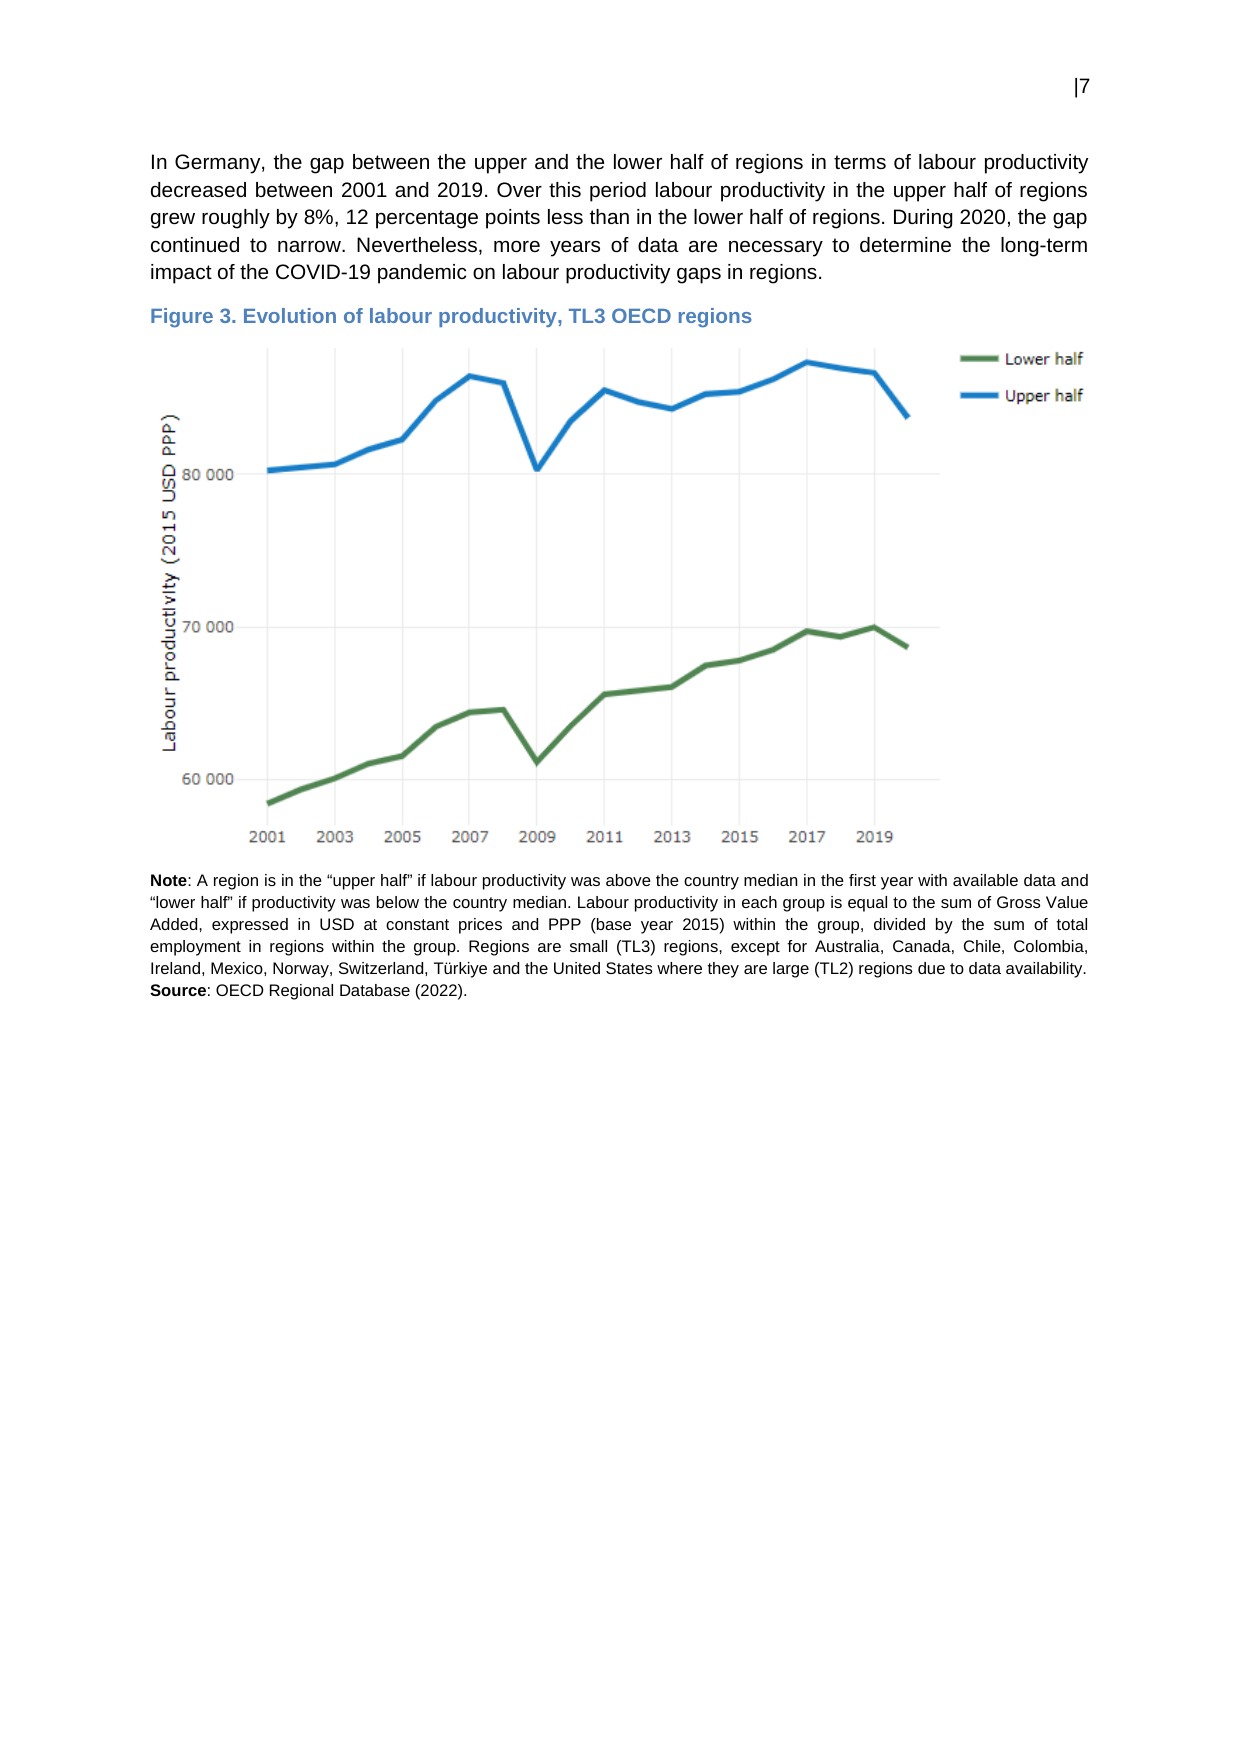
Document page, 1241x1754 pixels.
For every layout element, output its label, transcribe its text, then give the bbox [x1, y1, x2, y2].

picture [150, 348, 1091, 851]
text Figure 3. Evolution of labour productivity, TL3 OECD regions [150, 304, 1090, 328]
text Source: OECD Regional Database (2022). [150, 981, 1090, 1000]
text In Germany, the gap between the upper and the lower half of regions in terms of labour productivity decreased between 2001 and 2019. Over this period labour productivity in the upper half of regions grew roughly by 8%, 12 percentage points less than in the lower half of regions. During 2020, the gap continued to narrow. Nevertheless, more years of data are necessary to determine the long-term impact of the COVID-19 pandemic on labour productivity gaps in regions. [150, 150, 1090, 284]
text Note: A region is in the “upper half” if labour productivity was above the country median in the first year with available data and “lower half” if productivity was below the country median. Labour productivity in each group is equal to the sum of Gross Value Added, expressed in USD at constant prices and PPP (base year 2015) within the group, divided by the sum of total employment in regions within the group. Regions are small (TL3) regions, except for Australia, Canada, Chile, Colombia, Ireland, Mexico, Norway, Switzerland, Türkiye and the United States where they are large (TL2) regions due to data availability. [150, 871, 1090, 978]
